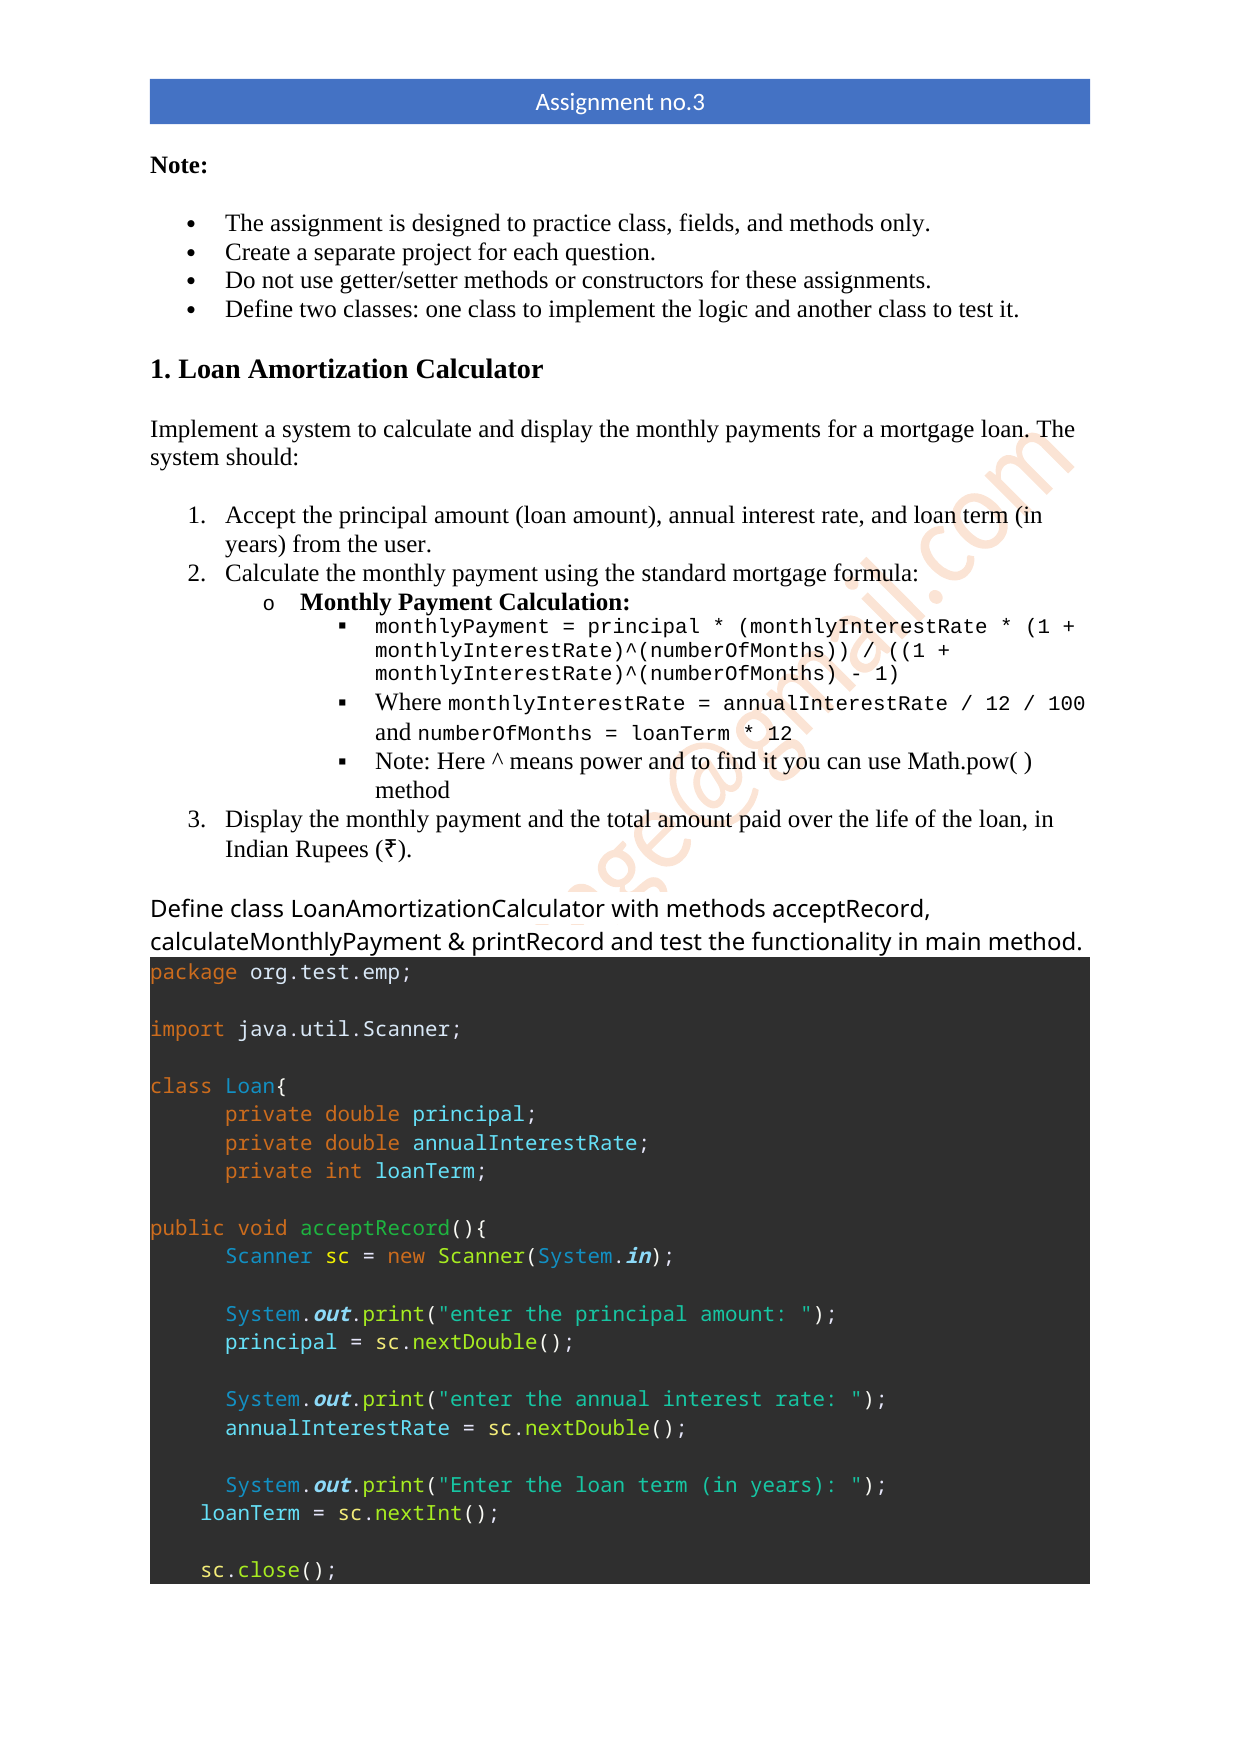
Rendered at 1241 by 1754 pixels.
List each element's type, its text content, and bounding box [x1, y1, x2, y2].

text private int loanTerm; [150, 1156, 1090, 1184]
text loanTerm = sc.nextInt(); [150, 1498, 1090, 1527]
list Do not use getter/setter methods or constructors for these assignments. [187, 265, 1090, 294]
text package org.test.emp; [150, 957, 1090, 986]
text annualInterestRate = sc.nextDouble(); [150, 1413, 1090, 1441]
text public void acceptRecord(){ [150, 1213, 1090, 1241]
text Scanner sc = new Scanner(System.in); [150, 1241, 1090, 1270]
text System.out.print("Enter the loan term (in years): "); [150, 1470, 1090, 1498]
text System.out.print("enter the principal amount: "); [150, 1299, 1090, 1327]
list Where monthlyInterestRate = annualInterestRate / 12 / 100 and numberOfMonths = loanTerm * 12 [337, 687, 1090, 746]
text Define class LoanAmortizationCalculator with methods acceptRecord, calculateMonthlyPayment & printRecord and test the functionality in main method. [150, 892, 1090, 957]
list Calculate the monthly payment using the standard mortgage formula: [187, 558, 1090, 587]
text System.out.print("enter the annual interest rate: "); [150, 1384, 1090, 1413]
list Monthly Payment Calculation: [262, 587, 1090, 616]
text private double annualInterestRate; [150, 1128, 1090, 1156]
list Create a separate project for each question. [187, 237, 1090, 265]
text private double principal; [150, 1099, 1090, 1128]
list Display the monthly payment and the total amount paid over the life of the loan, in Indian Rupees (₹). [187, 804, 1090, 863]
text 1. Loan Amortization Calculator [150, 352, 1090, 384]
text class Loan{ [150, 1071, 1090, 1099]
list Accept the principal amount (loan amount), annual interest rate, and loan term (in years) from the user. [187, 500, 1090, 558]
list The assignment is designed to practice class, fields, and methods only. [187, 208, 1090, 237]
list monthlyPayment = principal * (monthlyInterestRate * (1 + monthlyInterestRate)^(numberOfMonths)) / ((1 + monthlyInterestRate)^(numberOfMonths) - 1) [337, 616, 1090, 687]
list Note: Here ^ means power and to find it you can use Math.pow( ) method [337, 746, 1090, 804]
text principal = sc.nextDouble(); [150, 1327, 1090, 1356]
text sc.close(); [150, 1556, 1090, 1584]
text Implement a system to calculate and display the monthly payments for a mortgage loan. The system should: [150, 414, 1090, 471]
text import java.util.Scanner; [150, 1014, 1090, 1042]
list Define two classes: one class to implement the logic and another class to test it. [187, 294, 1090, 323]
text Note: [150, 150, 1090, 179]
